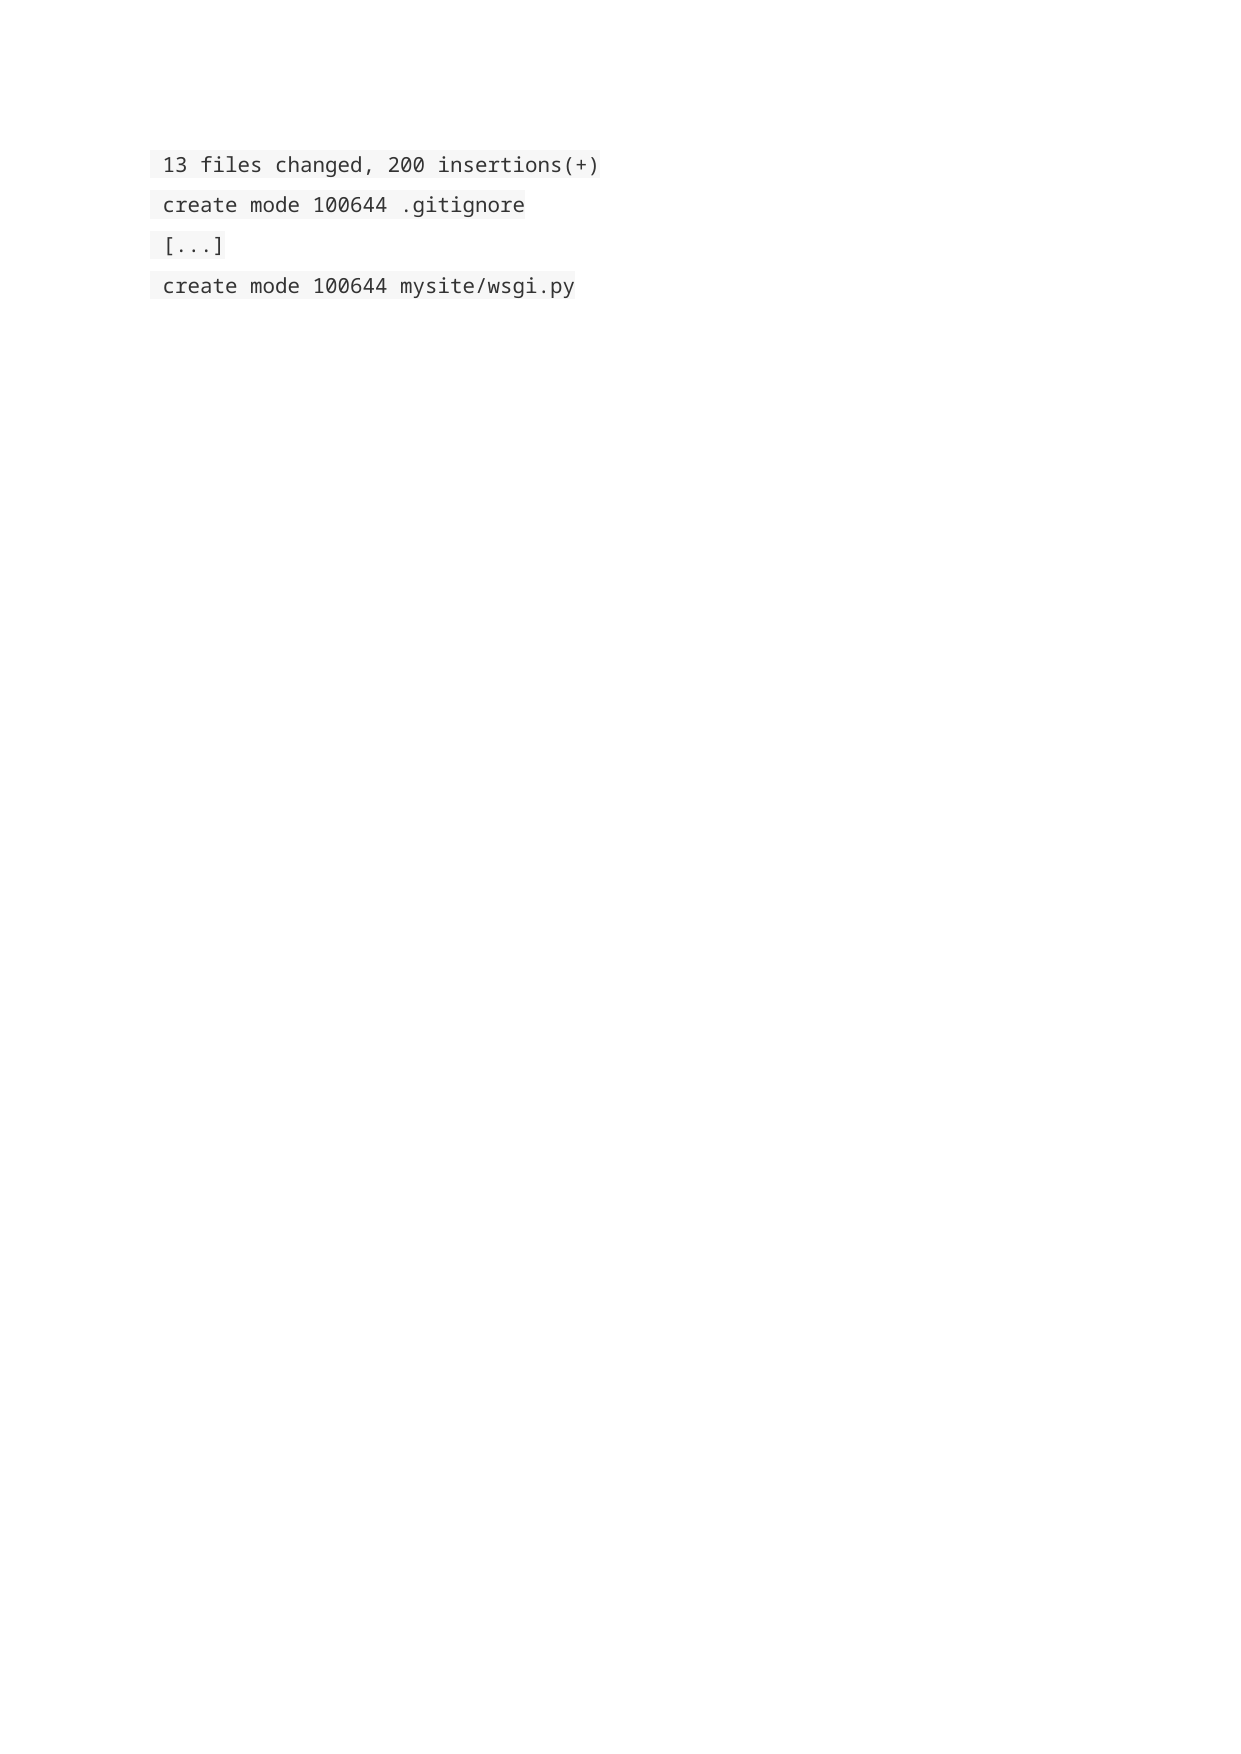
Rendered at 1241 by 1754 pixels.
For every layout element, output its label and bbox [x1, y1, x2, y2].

text [150, 150, 1090, 337]
